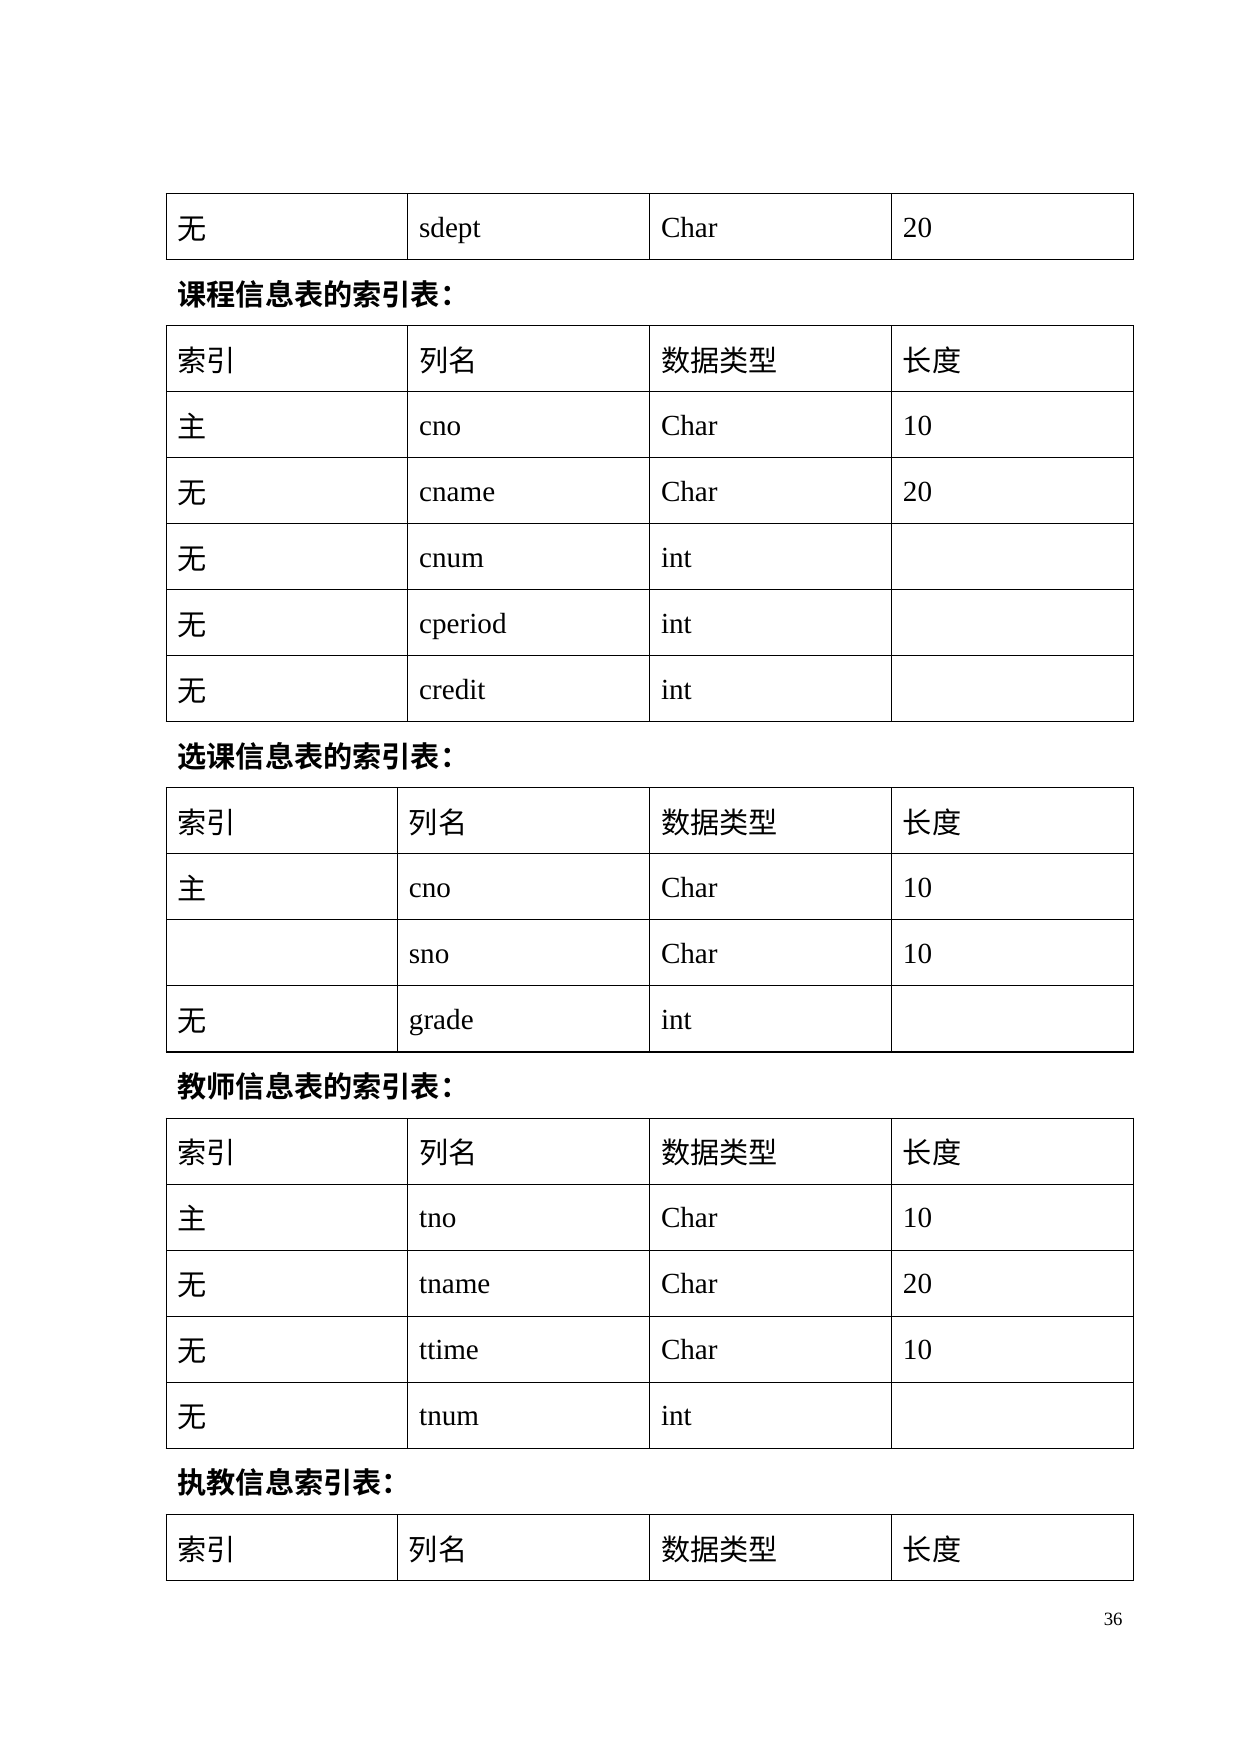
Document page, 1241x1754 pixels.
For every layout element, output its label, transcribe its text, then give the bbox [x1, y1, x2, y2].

table_cell 20 [892, 1251, 1133, 1316]
table_cell sdept [408, 194, 649, 259]
table_header 数据类型 [650, 1119, 891, 1183]
table_header 列名 [398, 1515, 649, 1580]
table_cell [167, 920, 397, 985]
table_header 数据类型 [650, 788, 891, 853]
table_cell [892, 1383, 1133, 1448]
table_cell cnum [408, 524, 649, 589]
table_cell 10 [892, 920, 1133, 985]
table_cell [892, 524, 1133, 589]
table_cell 无 [167, 194, 407, 259]
table_cell 10 [892, 392, 1133, 457]
table_cell cname [408, 458, 649, 523]
table_cell 主 [167, 854, 397, 919]
text 课程信息表的索引表： [177, 260, 1122, 325]
table_header 长度 [892, 326, 1133, 391]
table_cell 无 [167, 524, 407, 589]
table_cell 10 [892, 1185, 1133, 1249]
table_header 列名 [408, 326, 649, 391]
table_cell cno [398, 854, 649, 919]
table_cell int [650, 1383, 891, 1448]
table_header 列名 [408, 1119, 649, 1183]
table_cell 无 [167, 656, 407, 721]
table_cell 无 [167, 458, 407, 523]
table_cell [892, 656, 1133, 721]
text 教师信息表的索引表： [177, 1053, 1122, 1117]
text 执教信息索引表： [177, 1449, 1122, 1514]
table_header 长度 [892, 1119, 1133, 1183]
table_cell [892, 590, 1133, 655]
table_cell tname [408, 1251, 649, 1316]
table_cell grade [398, 986, 649, 1051]
table_cell Char [650, 194, 891, 259]
table_header 长度 [892, 788, 1133, 853]
table_header 数据类型 [650, 326, 891, 391]
table_cell cperiod [408, 590, 649, 655]
table_header 索引 [167, 1515, 397, 1580]
table_cell int [650, 524, 891, 589]
table_header 数据类型 [650, 1515, 891, 1580]
table_cell ttime [408, 1317, 649, 1382]
table_cell 20 [892, 194, 1133, 259]
table_cell 20 [892, 458, 1133, 523]
table_header 索引 [167, 326, 407, 391]
table_cell Char [650, 1185, 891, 1249]
table_cell 10 [892, 854, 1133, 919]
table_cell 无 [167, 1383, 407, 1448]
table_cell credit [408, 656, 649, 721]
table_header 索引 [167, 788, 397, 853]
table_cell 主 [167, 392, 407, 457]
table_cell Char [650, 1251, 891, 1316]
table_cell 主 [167, 1185, 407, 1249]
table_cell [892, 986, 1133, 1051]
text 选课信息表的索引表： [177, 722, 1122, 787]
table_cell tno [408, 1185, 649, 1249]
table_header 长度 [892, 1515, 1133, 1580]
table_cell 无 [167, 1317, 407, 1382]
table_cell cno [408, 392, 649, 457]
table_cell Char [650, 392, 891, 457]
table_cell int [650, 656, 891, 721]
table_cell 无 [167, 986, 397, 1051]
table_cell Char [650, 1317, 891, 1382]
table_cell int [650, 590, 891, 655]
table_cell Char [650, 854, 891, 919]
table_cell Char [650, 920, 891, 985]
table_header 索引 [167, 1119, 407, 1183]
table_cell Char [650, 458, 891, 523]
table_cell 10 [892, 1317, 1133, 1382]
table_cell tnum [408, 1383, 649, 1448]
table_cell 无 [167, 590, 407, 655]
table_header 列名 [398, 788, 649, 853]
table_cell sno [398, 920, 649, 985]
table_cell int [650, 986, 891, 1051]
table_cell 无 [167, 1251, 407, 1316]
